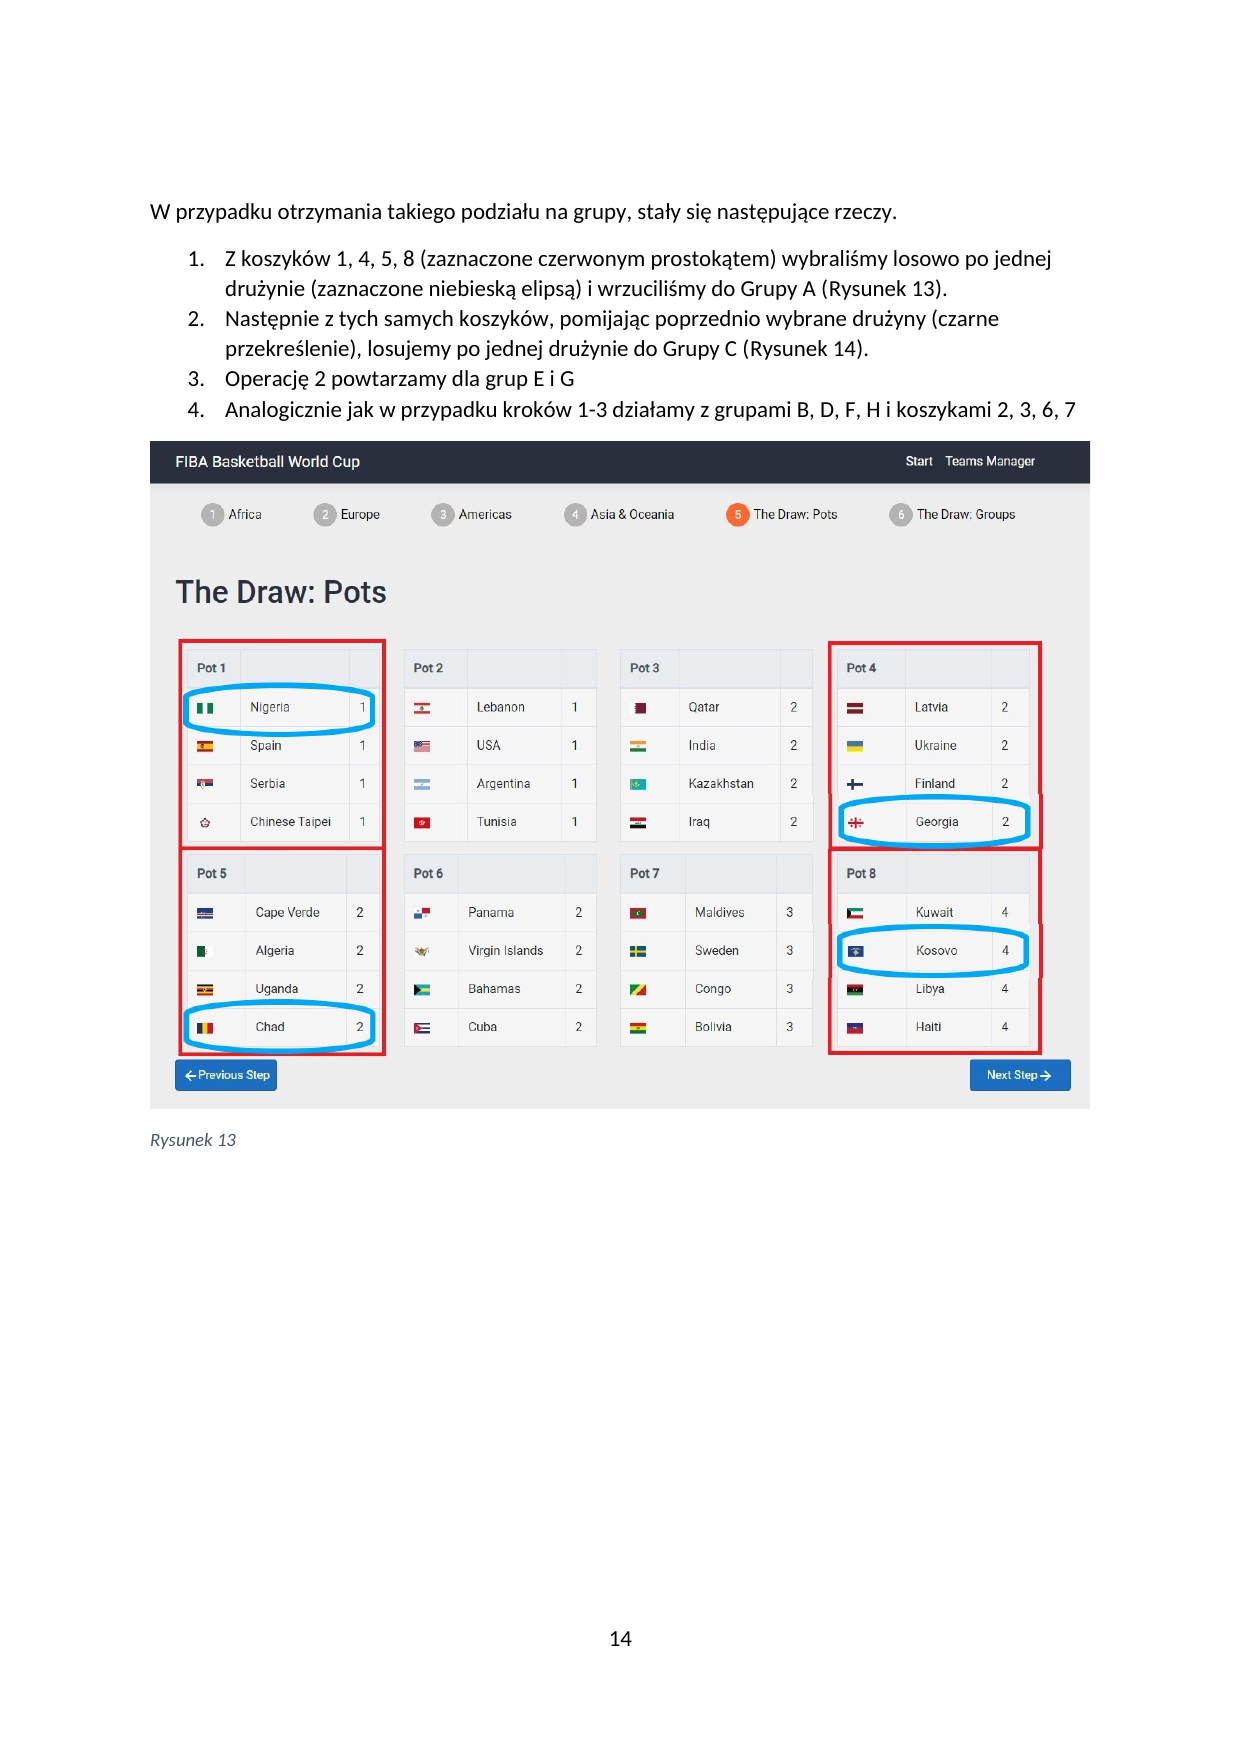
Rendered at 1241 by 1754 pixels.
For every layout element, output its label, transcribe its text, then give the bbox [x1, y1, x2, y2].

list Analogicznie jak w przypadku kroków 1-3 działamy z grupami B, D, F, H i koszykami 2, 3, 6, 7 [187, 395, 1090, 423]
list Następnie z tych samych koszyków, pomijając poprzednio wybrane drużyny (czarne przekreślenie), losujemy po jednej drużynie do Grupy C (Rysunek 14). [187, 304, 1090, 362]
list Z koszyków 1, 4, 5, 8 (zaznaczone czerwonym prostokątem) wybraliśmy losowo po jednej drużynie (zaznaczone niebieską elipsą) i wrzuciliśmy do Grupy A (Rysunek 13). [187, 244, 1090, 302]
picture [150, 441, 1091, 1109]
list Operację 2 powtarzamy dla grup E i G [187, 364, 1090, 393]
text W przypadku otrzymania takiego podziału na grupy, stały się następujące rzeczy. [150, 197, 1090, 225]
